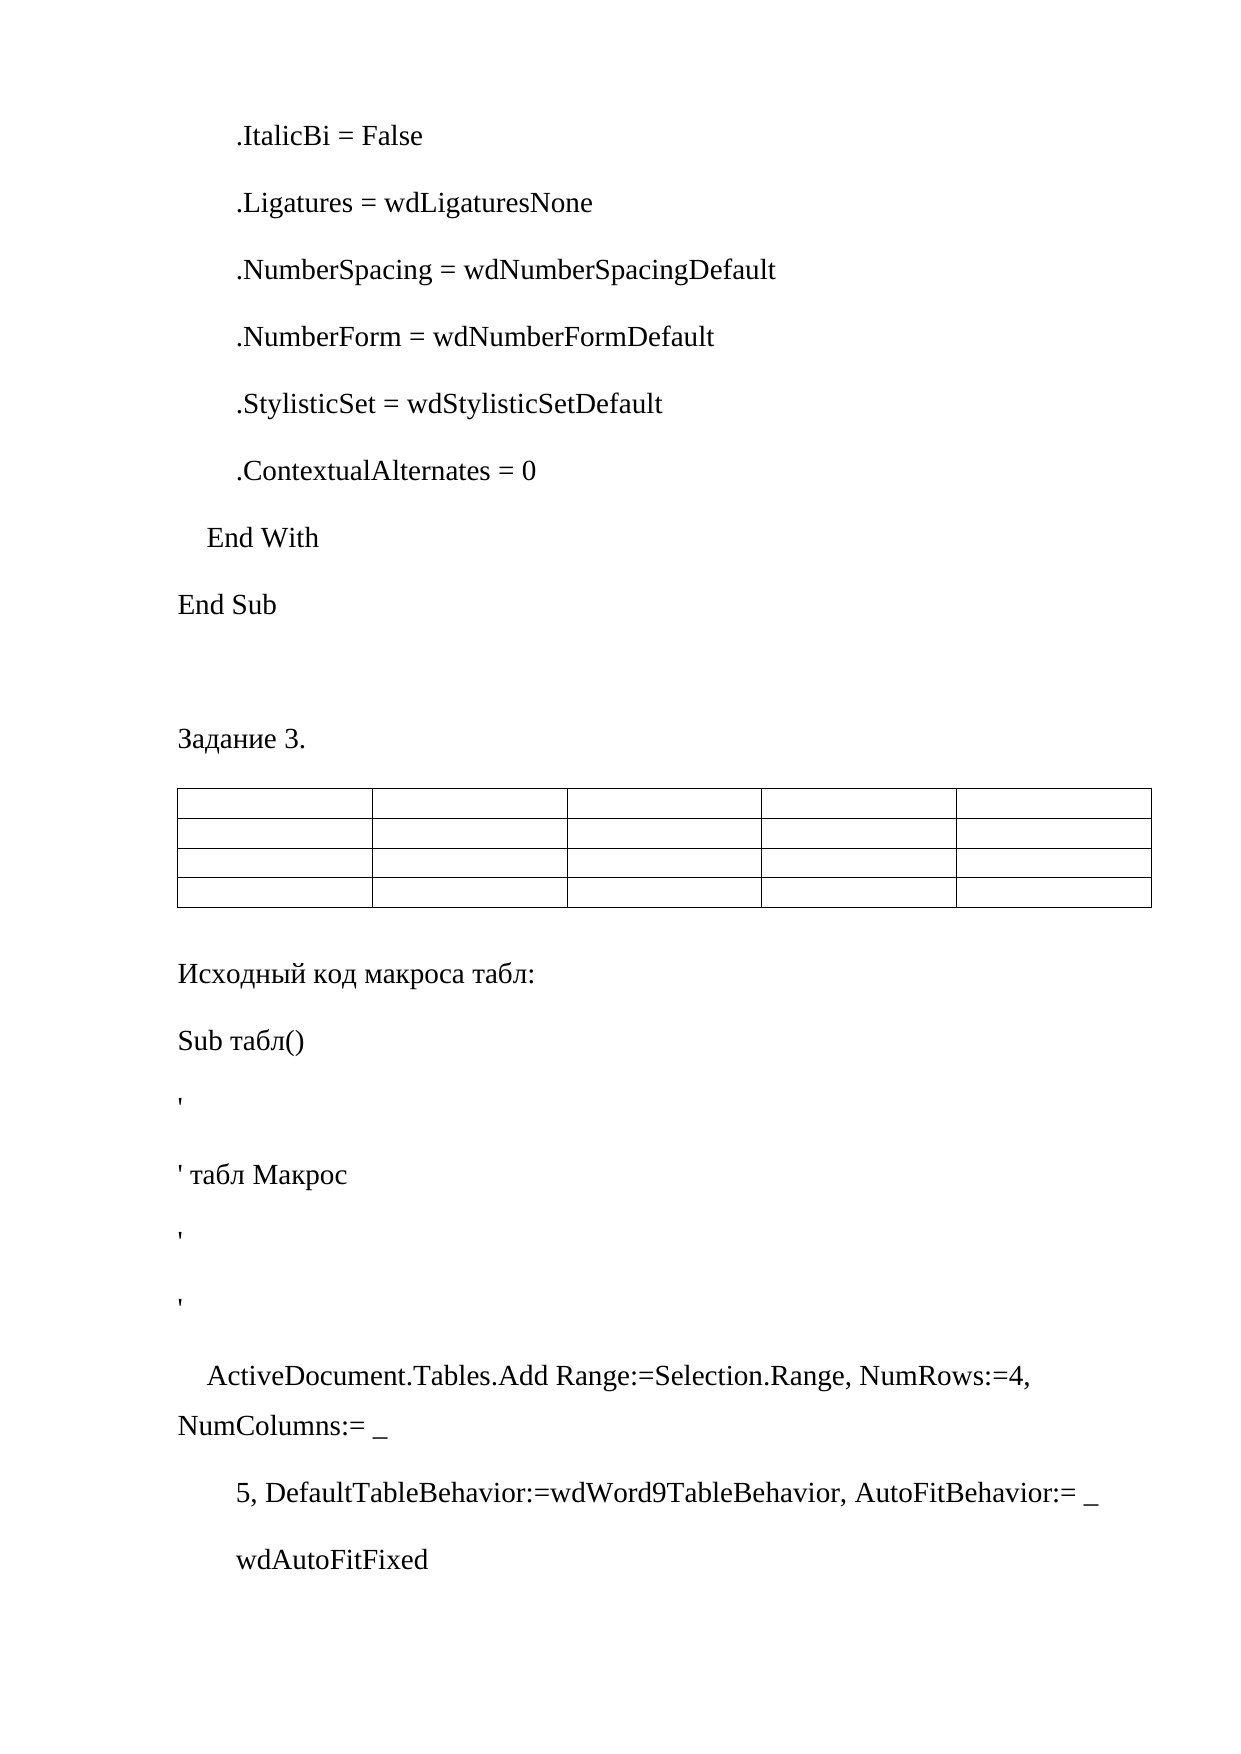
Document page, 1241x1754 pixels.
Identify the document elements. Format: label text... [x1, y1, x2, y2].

table_header [957, 789, 1151, 818]
table_cell [762, 819, 956, 847]
text ' табл Макрос [177, 1157, 1152, 1190]
table_cell [178, 878, 372, 907]
table_cell [957, 849, 1151, 877]
table_cell [568, 819, 761, 847]
text ' [177, 1291, 1152, 1324]
text .StylisticSet = wdStylisticSetDefault [177, 386, 1152, 419]
table_header [762, 789, 956, 818]
table_cell [373, 878, 567, 907]
text End With [177, 520, 1152, 553]
text End Sub [177, 587, 1152, 621]
text Задание 3. [177, 721, 1152, 754]
text 5, DefaultTableBehavior:=wdWord9TableBehavior, AutoFitBehavior:= _ [177, 1475, 1152, 1508]
table_cell [957, 819, 1151, 847]
text ActiveDocument.Tables.Add Range:=Selection.Range, NumRows:=4, NumColumns:= _ [177, 1358, 1152, 1442]
table_cell [568, 849, 761, 877]
text .ContextualAlternates = 0 [177, 453, 1152, 487]
table_header [373, 789, 567, 818]
text .ItalicBi = False [177, 118, 1152, 152]
text .NumberForm = wdNumberFormDefault [177, 319, 1152, 353]
table_cell [178, 819, 372, 847]
table_header [568, 789, 761, 818]
table_cell [178, 849, 372, 877]
table_header [178, 789, 372, 818]
text Исходный код макроса табл: [177, 956, 1152, 989]
text wdAutoFitFixed [177, 1542, 1152, 1576]
text .NumberSpacing = wdNumberSpacingDefault [177, 252, 1152, 286]
table_cell [762, 878, 956, 907]
text Sub табл() [177, 1023, 1152, 1056]
table_cell [957, 878, 1151, 907]
table_cell [568, 878, 761, 907]
table_cell [373, 819, 567, 847]
table_cell [373, 849, 567, 877]
text .Ligatures = wdLigaturesNone [177, 185, 1152, 219]
text ' [177, 1090, 1152, 1123]
text ' [177, 1224, 1152, 1257]
table_cell [762, 849, 956, 877]
